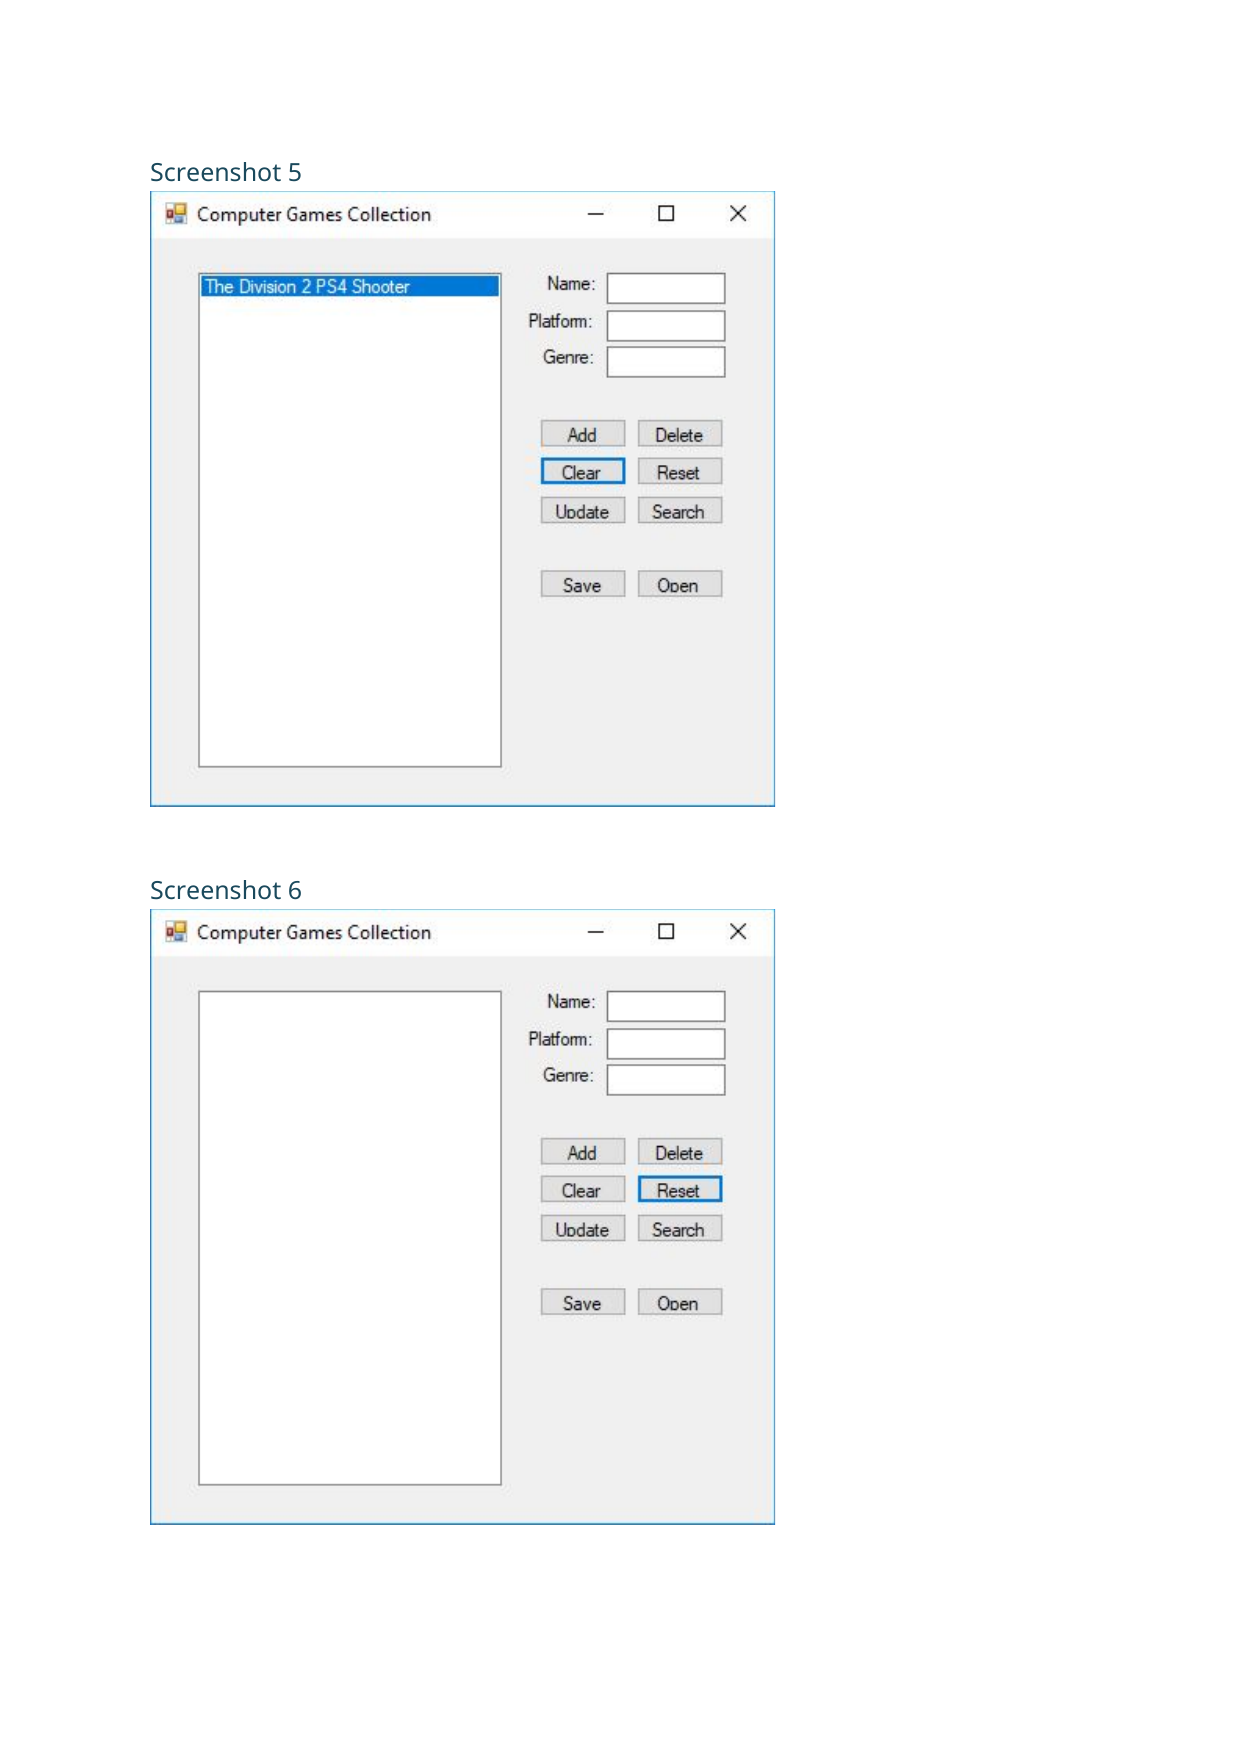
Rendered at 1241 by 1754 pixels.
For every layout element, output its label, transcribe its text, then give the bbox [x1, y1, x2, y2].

picture [150, 191, 775, 807]
subtitle Screenshot 6 [150, 872, 1090, 906]
picture [150, 909, 775, 1525]
subtitle Screenshot 5 [150, 154, 1090, 188]
